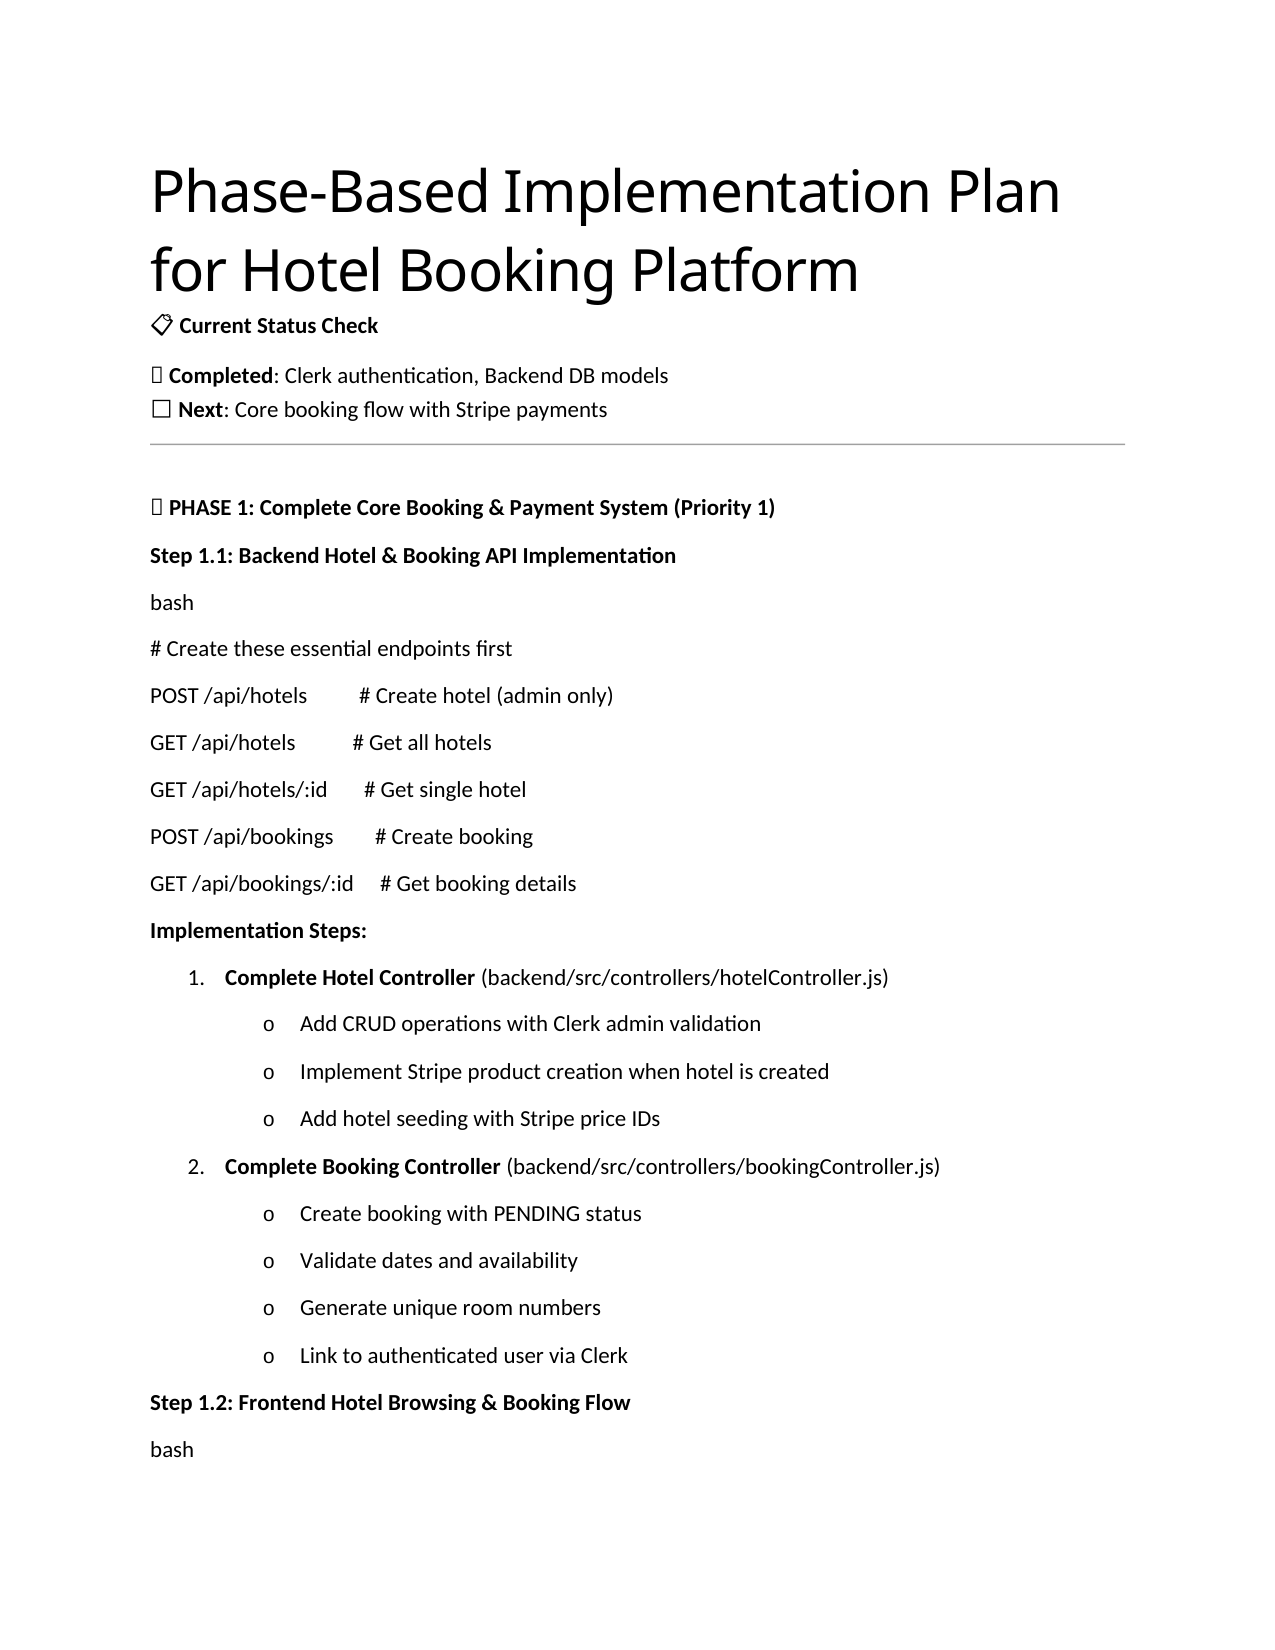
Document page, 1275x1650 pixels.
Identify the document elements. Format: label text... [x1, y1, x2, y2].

text # Create these essential endpoints first [150, 634, 1125, 663]
list Add CRUD operations with Clerk admin validation [262, 1009, 1125, 1038]
text Step 1.2: Frontend Hotel Browsing & Booking Flow [150, 1388, 1125, 1416]
text POST /api/bookings # Create booking [150, 822, 1125, 850]
text 🎯 PHASE 1: Complete Core Booking & Payment System (Priority 1) [150, 490, 1125, 522]
text 📋 Current Status Check [150, 309, 1125, 340]
text bash [150, 588, 1125, 616]
list Link to authenticated user via Clerk [262, 1341, 1125, 1369]
list Validate dates and availability [262, 1246, 1125, 1274]
text GET /api/hotels/:id # Get single hotel [150, 775, 1125, 803]
list Implement Stripe product creation when hotel is created [262, 1057, 1125, 1086]
text Step 1.1: Backend Hotel & Booking API Implementation [150, 541, 1125, 569]
text GET /api/hotels # Get all hotels [150, 728, 1125, 756]
list Add hotel seeding with Stripe price IDs [262, 1104, 1125, 1133]
list Generate unique room numbers [262, 1293, 1125, 1322]
list Create booking with PENDING status [262, 1199, 1125, 1227]
title Phase-Based Implementation Plan for Hotel Booking Platform [150, 150, 1125, 309]
list Complete Booking Controller (backend/src/controllers/bookingController.js) [187, 1152, 1125, 1180]
text POST /api/hotels # Create hotel (admin only) [150, 681, 1125, 709]
text ✅ Completed: Clerk authentication, Backend DB models ⬜ Next: Core booking flow with Stripe payments [150, 359, 1125, 424]
text Implementation Steps: [150, 916, 1125, 944]
text bash [150, 1435, 1125, 1463]
text GET /api/bookings/:id # Get booking details [150, 869, 1125, 897]
list Complete Hotel Controller (backend/src/controllers/hotelController.js) [187, 963, 1125, 991]
